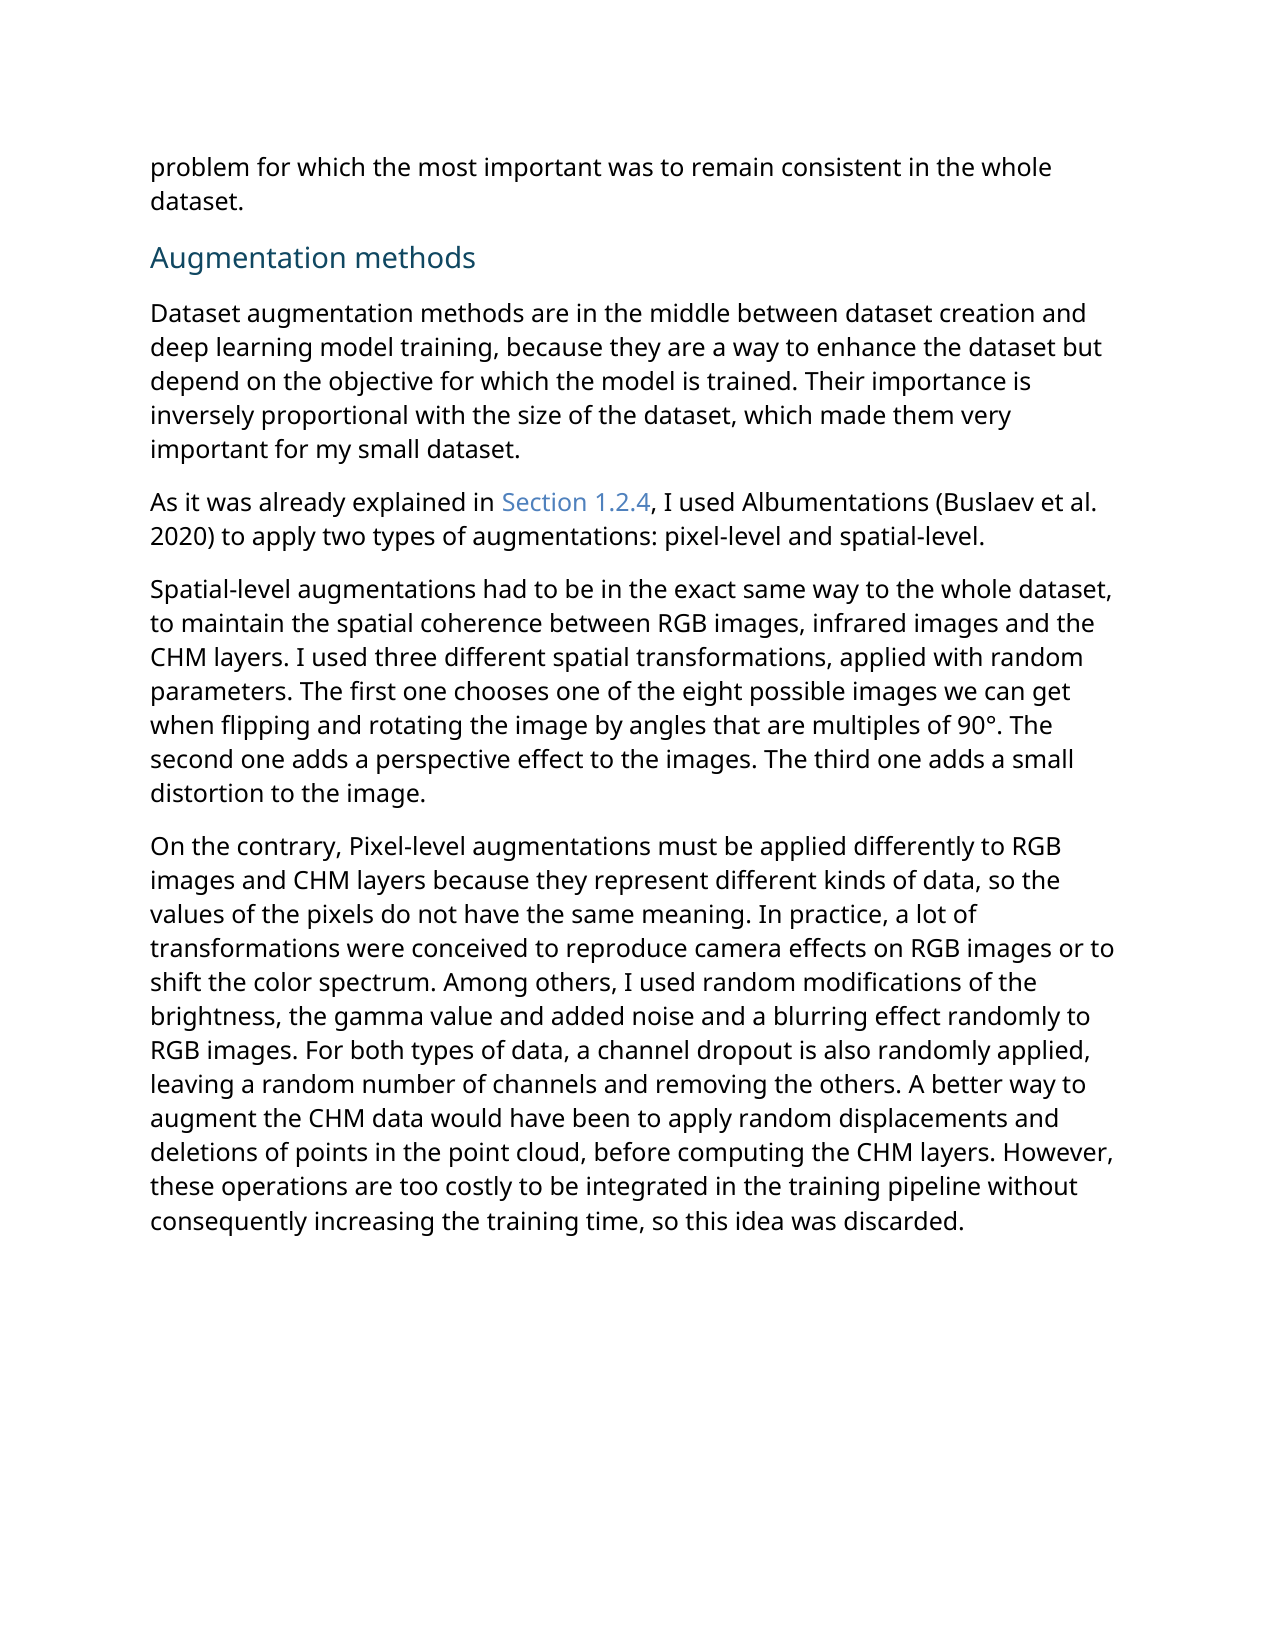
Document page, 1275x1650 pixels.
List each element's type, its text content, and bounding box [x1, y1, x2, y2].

text Spatial-level augmentations had to be in the exact same way to the whole dataset, to maintain the spatial coherence between RGB images, infrared images and the CHM layers. I used three different spatial transformations, applied with random parameters. The first one chooses one of the eight possible images we can get when flipping and rotating the image by angles that are multiples of 90°. The second one adds a perspective effect to the images. The third one adds a small distortion to the image. [150, 571, 1125, 810]
text On the contrary, Pixel-level augmentations must be applied differently to RGB images and CHM layers because they represent different kinds of data, so the values of the pixels do not have the same meaning. In practice, a lot of transformations were conceived to reproduce camera effects on RGB images or to shift the color spectrum. Among others, I used random modifications of the brightness, the gamma value and added noise and a blurring effect randomly to RGB images. For both types of data, a channel dropout is also randomly applied, leaving a random number of channels and removing the others. A better way to augment the CHM data would have been to apply random displacements and deletions of points in the point cloud, before computing the CHM layers. However, these operations are too costly to be integrated in the training pipeline without consequently increasing the training time, so this idea was discarded. [150, 828, 1125, 1237]
text As it was already explained in Section 1.2.4, I used Albumentations (Buslaev et al. 2020) to apply two types of augmentations: pixel-level and spatial-level. [150, 484, 1125, 552]
subtitle Augmentation methods [150, 237, 1125, 277]
text Dataset augmentation methods are in the middle between dataset creation and deep learning model training, because they are a way to enhance the dataset but depend on the objective for which the model is trained. Their importance is inversely proportional with the size of the dataset, which made them very important for my small dataset. [150, 295, 1125, 466]
